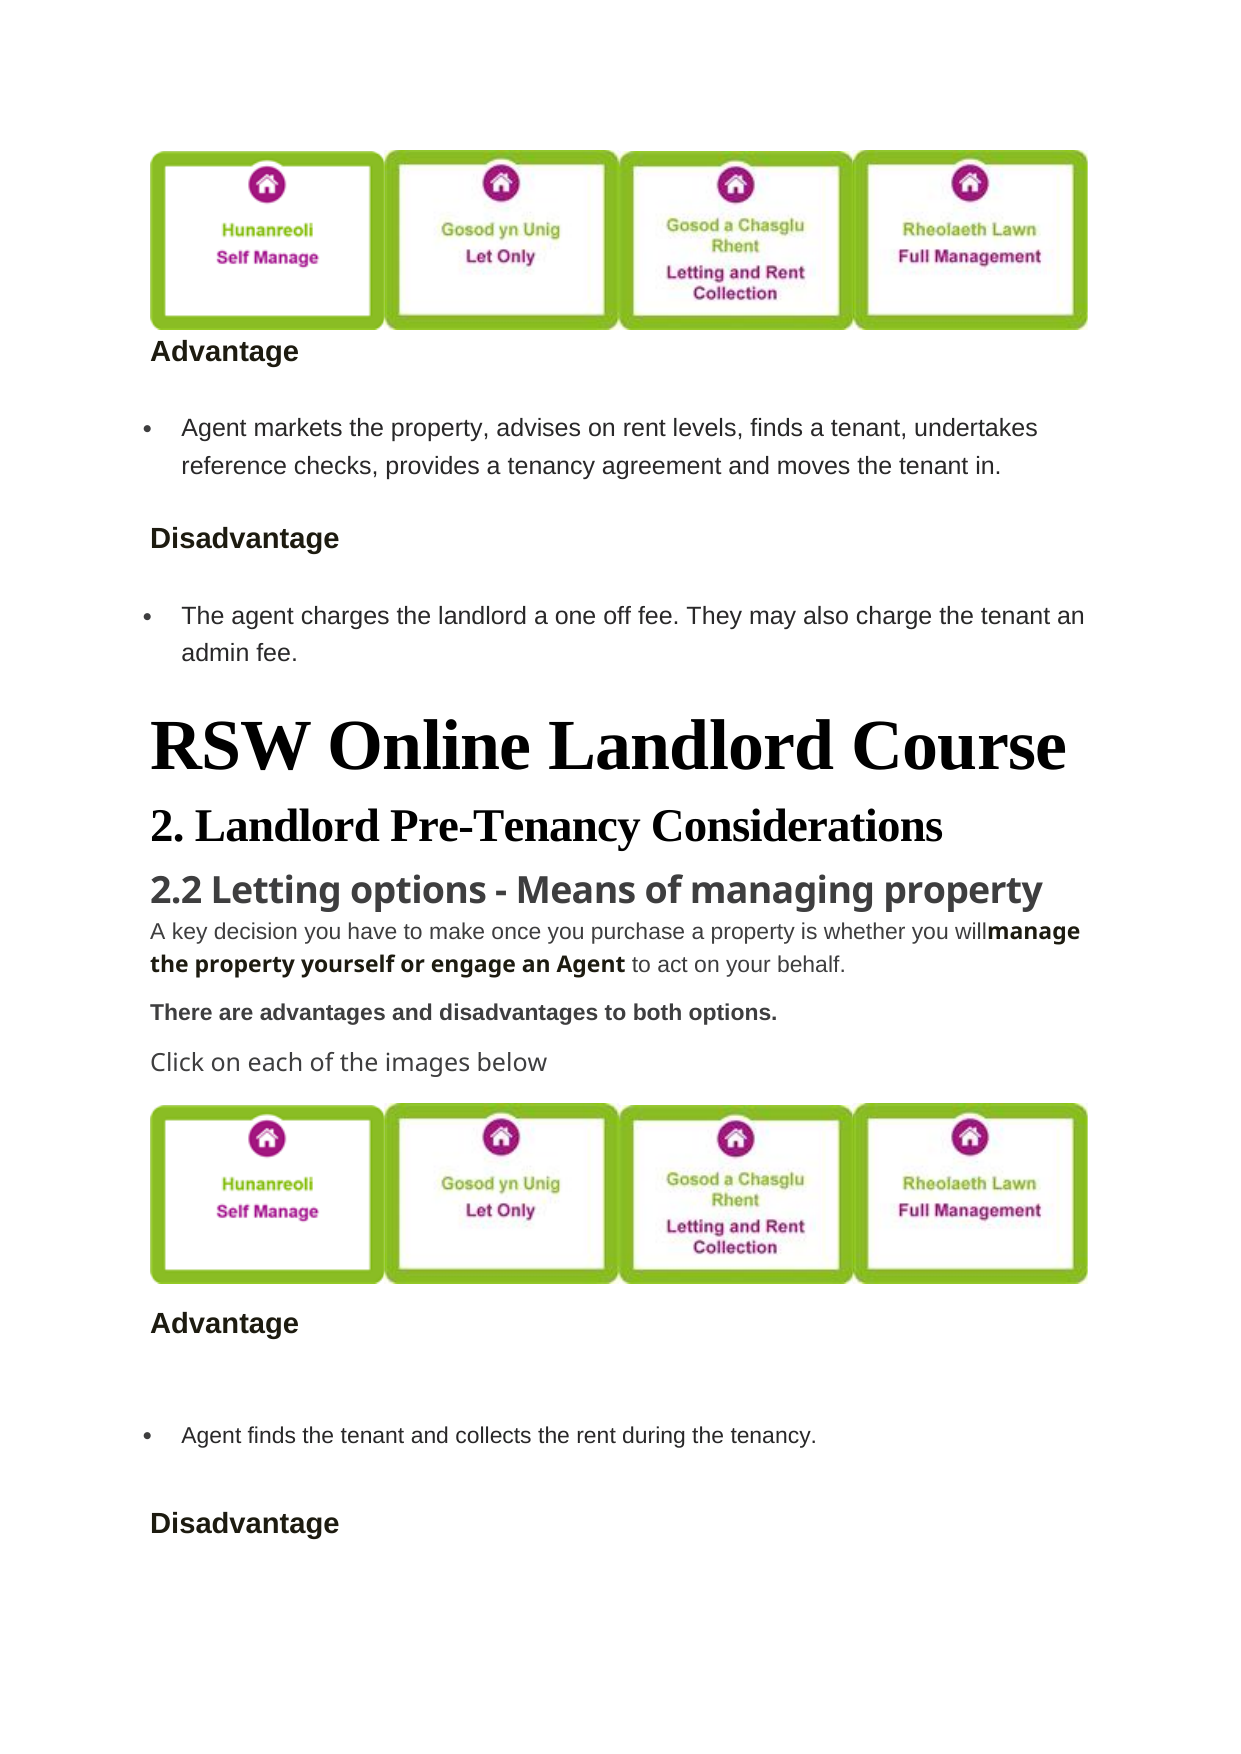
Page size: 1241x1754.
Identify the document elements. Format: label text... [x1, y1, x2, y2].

list Agent markets the property, advises on rent levels, finds a tenant, undertakes reference checks, provides a tenancy agreement and moves the tenant in. [144, 405, 1090, 480]
picture [150, 1103, 1088, 1284]
text Disadvantage [150, 1502, 1090, 1540]
list Agent finds the tenant and collects the rent during the tenancy. [144, 1411, 1090, 1448]
subtitle RSW Online Landlord Course [150, 702, 1090, 785]
text Advantage [150, 330, 1090, 367]
text Disadvantage [150, 517, 1090, 555]
text Advantage [150, 1302, 1090, 1340]
subtitle 2. Landlord Pre-Tenancy Considerations [150, 797, 1090, 851]
text A key decision you have to make once you purchase a property is whether you willmanage the property yourself or engage an Agent to act on your behalf. [150, 915, 1090, 980]
text Click on each of the images below [150, 1044, 1090, 1079]
list The agent charges the landlord a one off fee. They may also charge the tenant an admin fee. [144, 592, 1090, 667]
text There are advantages and disadvantages to both options. [150, 999, 1090, 1025]
subtitle 2.2 Letting options - Means of managing property [150, 864, 1090, 915]
picture [150, 150, 1088, 330]
